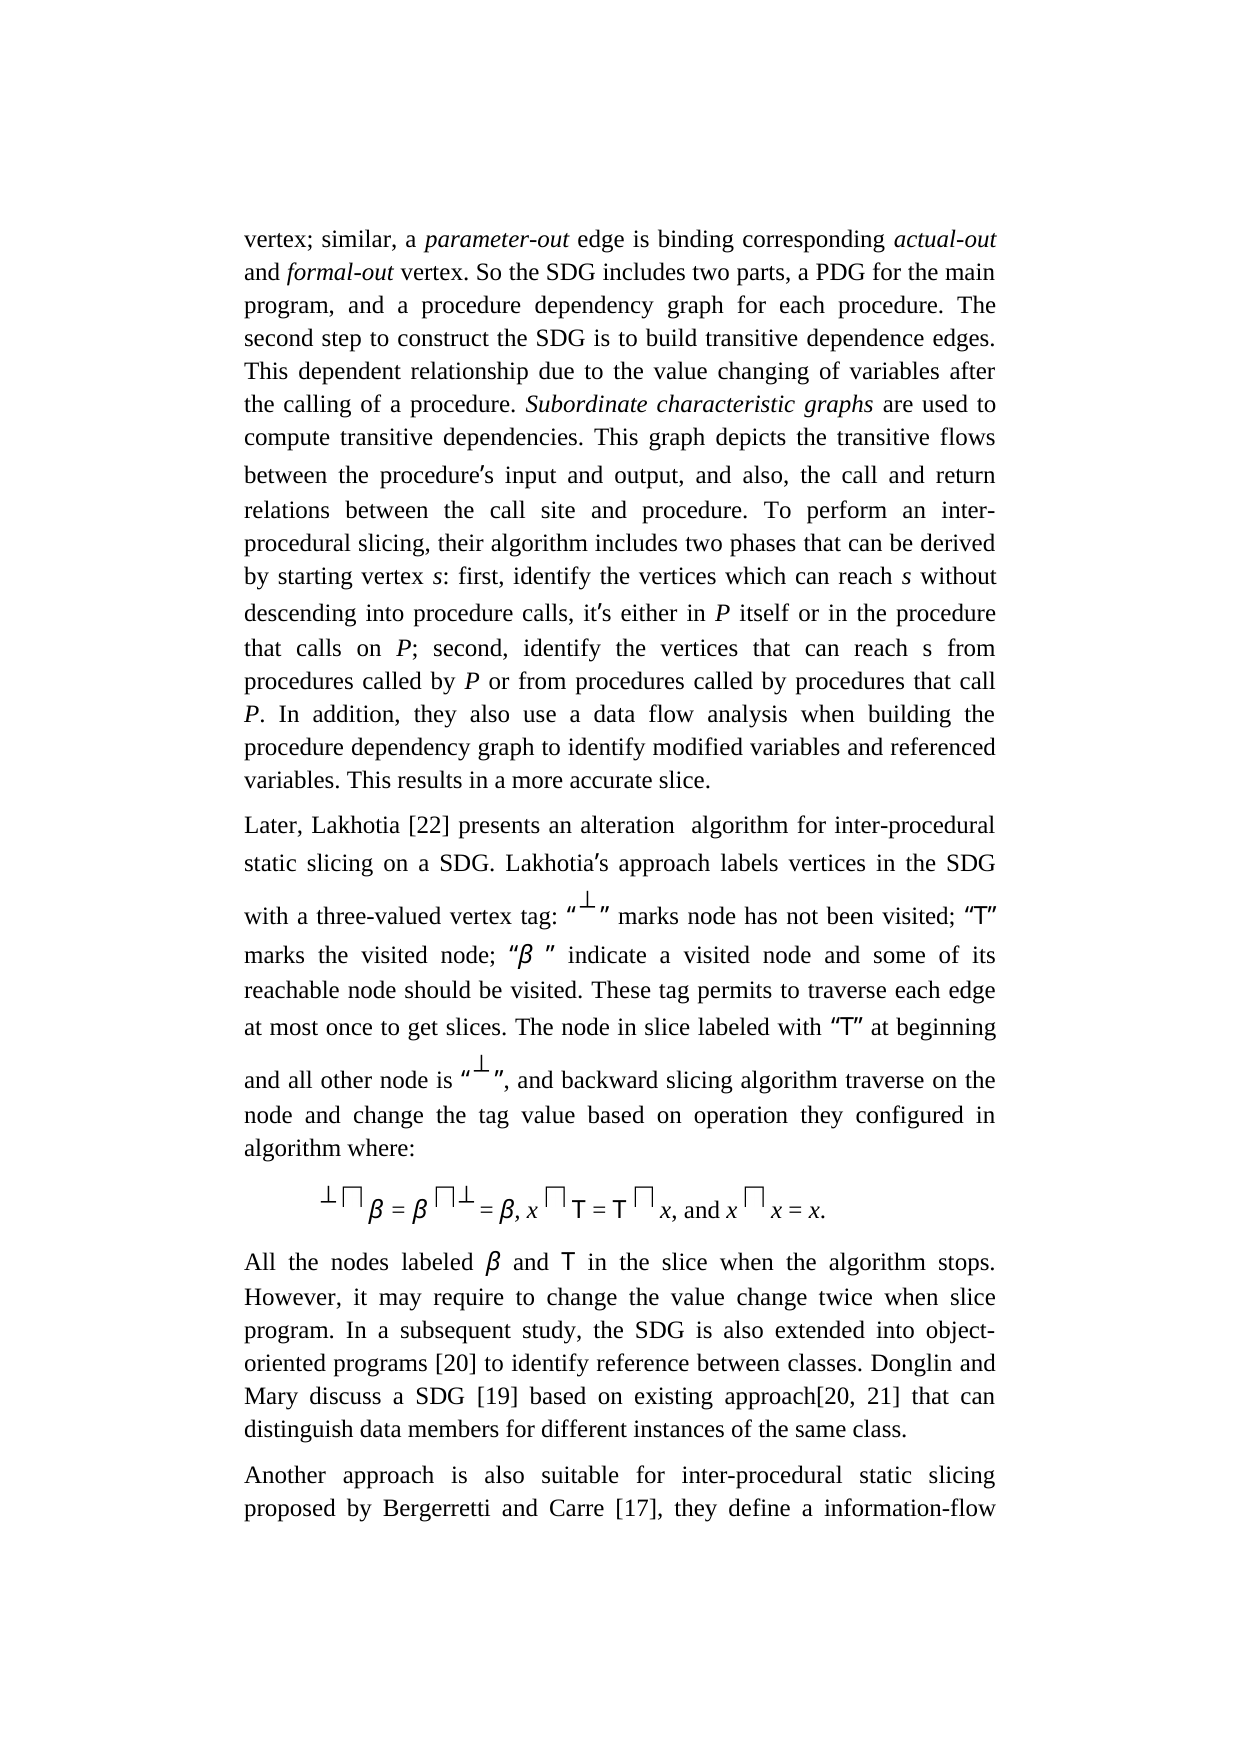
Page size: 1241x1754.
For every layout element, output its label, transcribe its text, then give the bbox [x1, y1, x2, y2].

picture [743, 1185, 765, 1207]
picture [575, 883, 601, 912]
text β = β = β, x Τ = Τ x, and x x = x. [244, 1178, 996, 1226]
picture [316, 1178, 363, 1207]
text Later, Lakhotia [22] presents an alteration algorithm for inter-procedural static slicing on a SDG. Lakhotia’s approach labels vertices in the SDG with a three-valued vertex tag: “” marks node has not been visited; “Τ” marks the visited node; “β ” indicate a visited node and some of its reachable node should be visited. These tag permits to traverse each edge at most once to get slices. The node in slice labeled with “Τ” at beginning and all other node is “”, and backward slicing algorithm traverse on the node and change the tag value based on operation they configured in algorithm where: [244, 811, 996, 1162]
picture [469, 1047, 495, 1076]
picture [544, 1185, 565, 1207]
text All the nodes labeled β and Τ in the slice when the algorithm stops. However, it may require to change the value change twice when slice program. In a subsequent study, the SDG is also extended into object-oriented programs [20] to identify reference between classes. Donglin and Mary discuss a SDG [19] based on existing approach[20, 21] that can distinguish data members for different instances of the same class. [244, 1244, 996, 1443]
picture [433, 1178, 480, 1207]
picture [632, 1185, 654, 1207]
